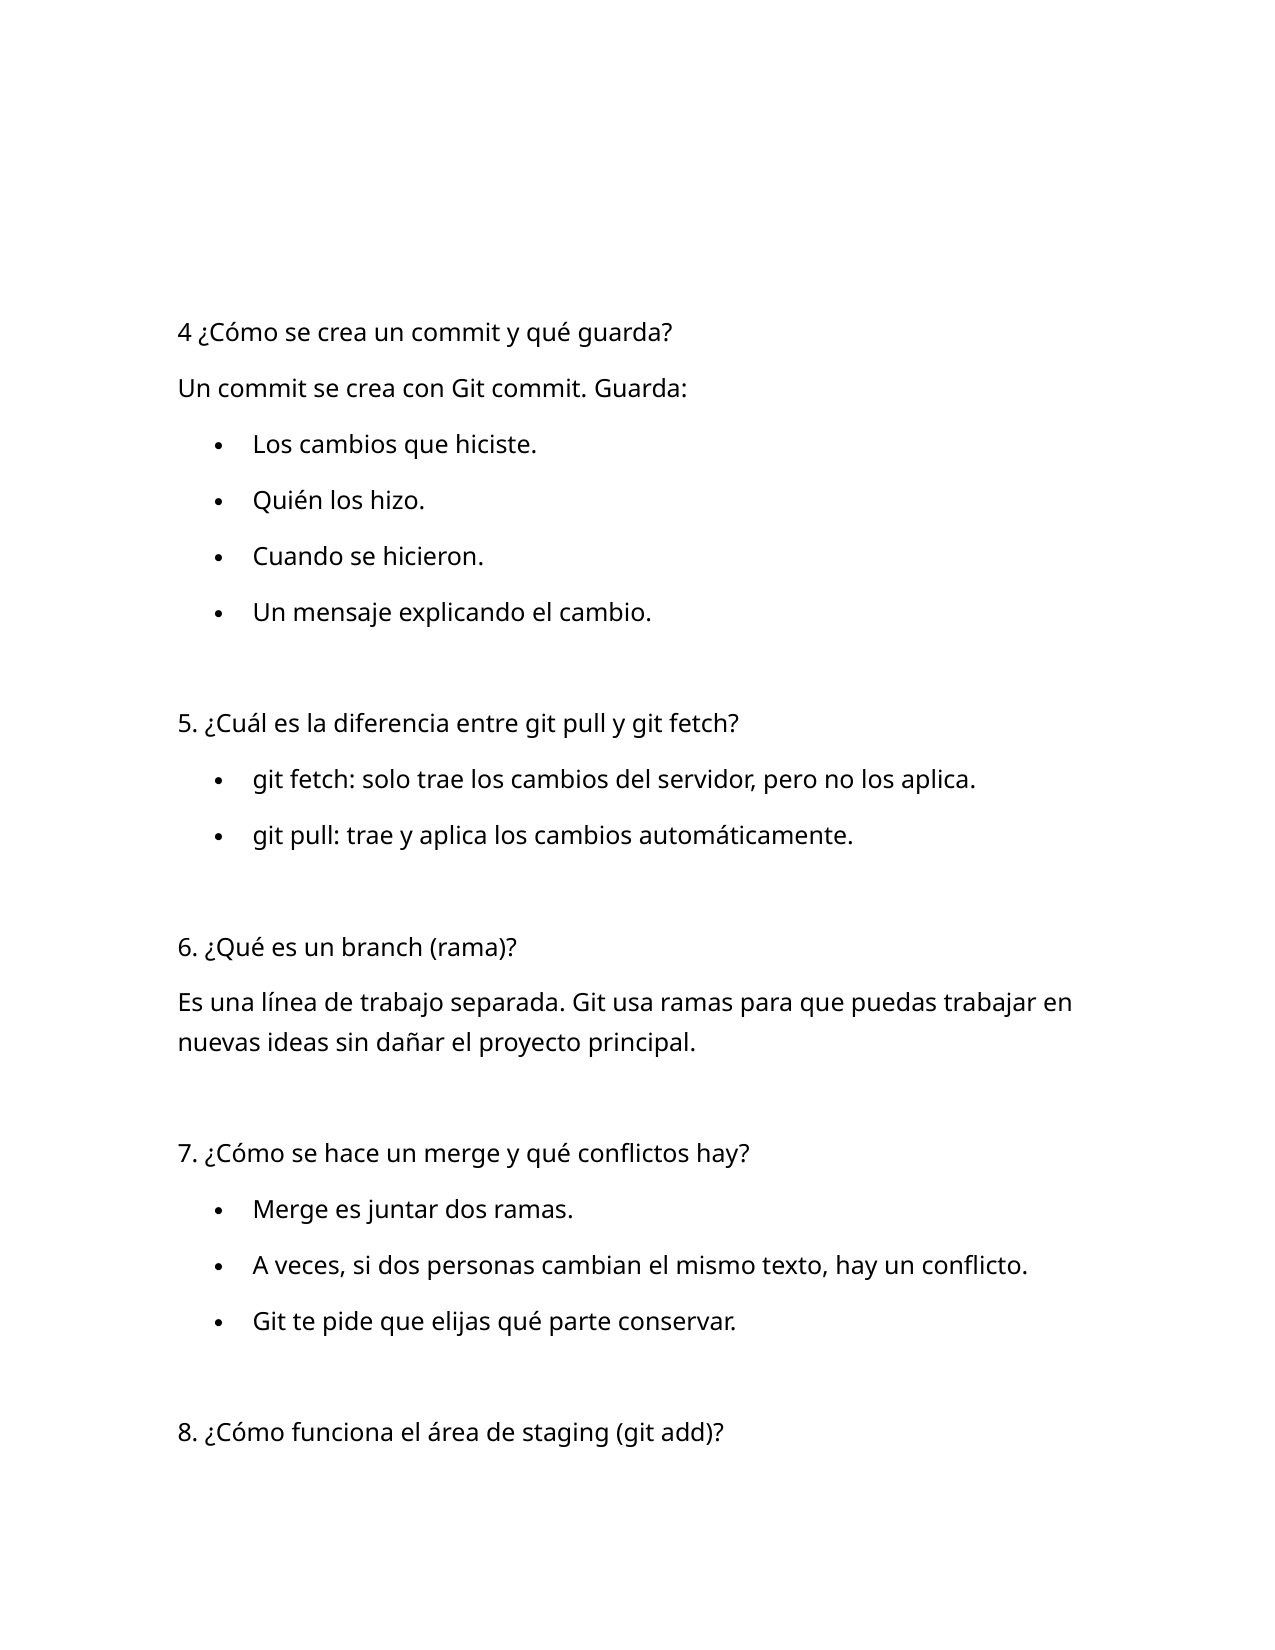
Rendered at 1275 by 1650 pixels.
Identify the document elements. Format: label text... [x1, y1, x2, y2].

list git fetch: solo trae los cambios del servidor, pero no los aplica. [215, 762, 1098, 796]
text 8. ¿Cómo funciona el área de staging (git add)? [177, 1415, 1098, 1449]
list A veces, si dos personas cambian el mismo texto, hay un conflicto. [215, 1248, 1098, 1282]
list Merge es juntar dos ramas. [215, 1192, 1098, 1226]
text Un commit se crea con Git commit. Guarda: [177, 371, 1098, 405]
list Git te pide que elijas qué parte conservar. [215, 1303, 1098, 1337]
list Cuando se hicieron. [215, 538, 1098, 572]
text 4 ¿Cómo se crea un commit y qué guarda? [177, 315, 1098, 349]
list Quién los hizo. [215, 483, 1098, 517]
text 6. ¿Qué es un branch (rama)? [177, 929, 1098, 963]
text Es una línea de trabajo separada. Git usa ramas para que puedas trabajar en nuevas ideas sin dañar el proyecto principal. [177, 985, 1098, 1058]
text 7. ¿Cómo se hace un merge y qué conflictos hay? [177, 1136, 1098, 1170]
text 5. ¿Cuál es la diferencia entre git pull y git fetch? [177, 706, 1098, 740]
list git pull: trae y aplica los cambios automáticamente. [215, 818, 1098, 852]
list Los cambios que hiciste. [215, 427, 1098, 461]
list Un mensaje explicando el cambio. [215, 594, 1098, 628]
